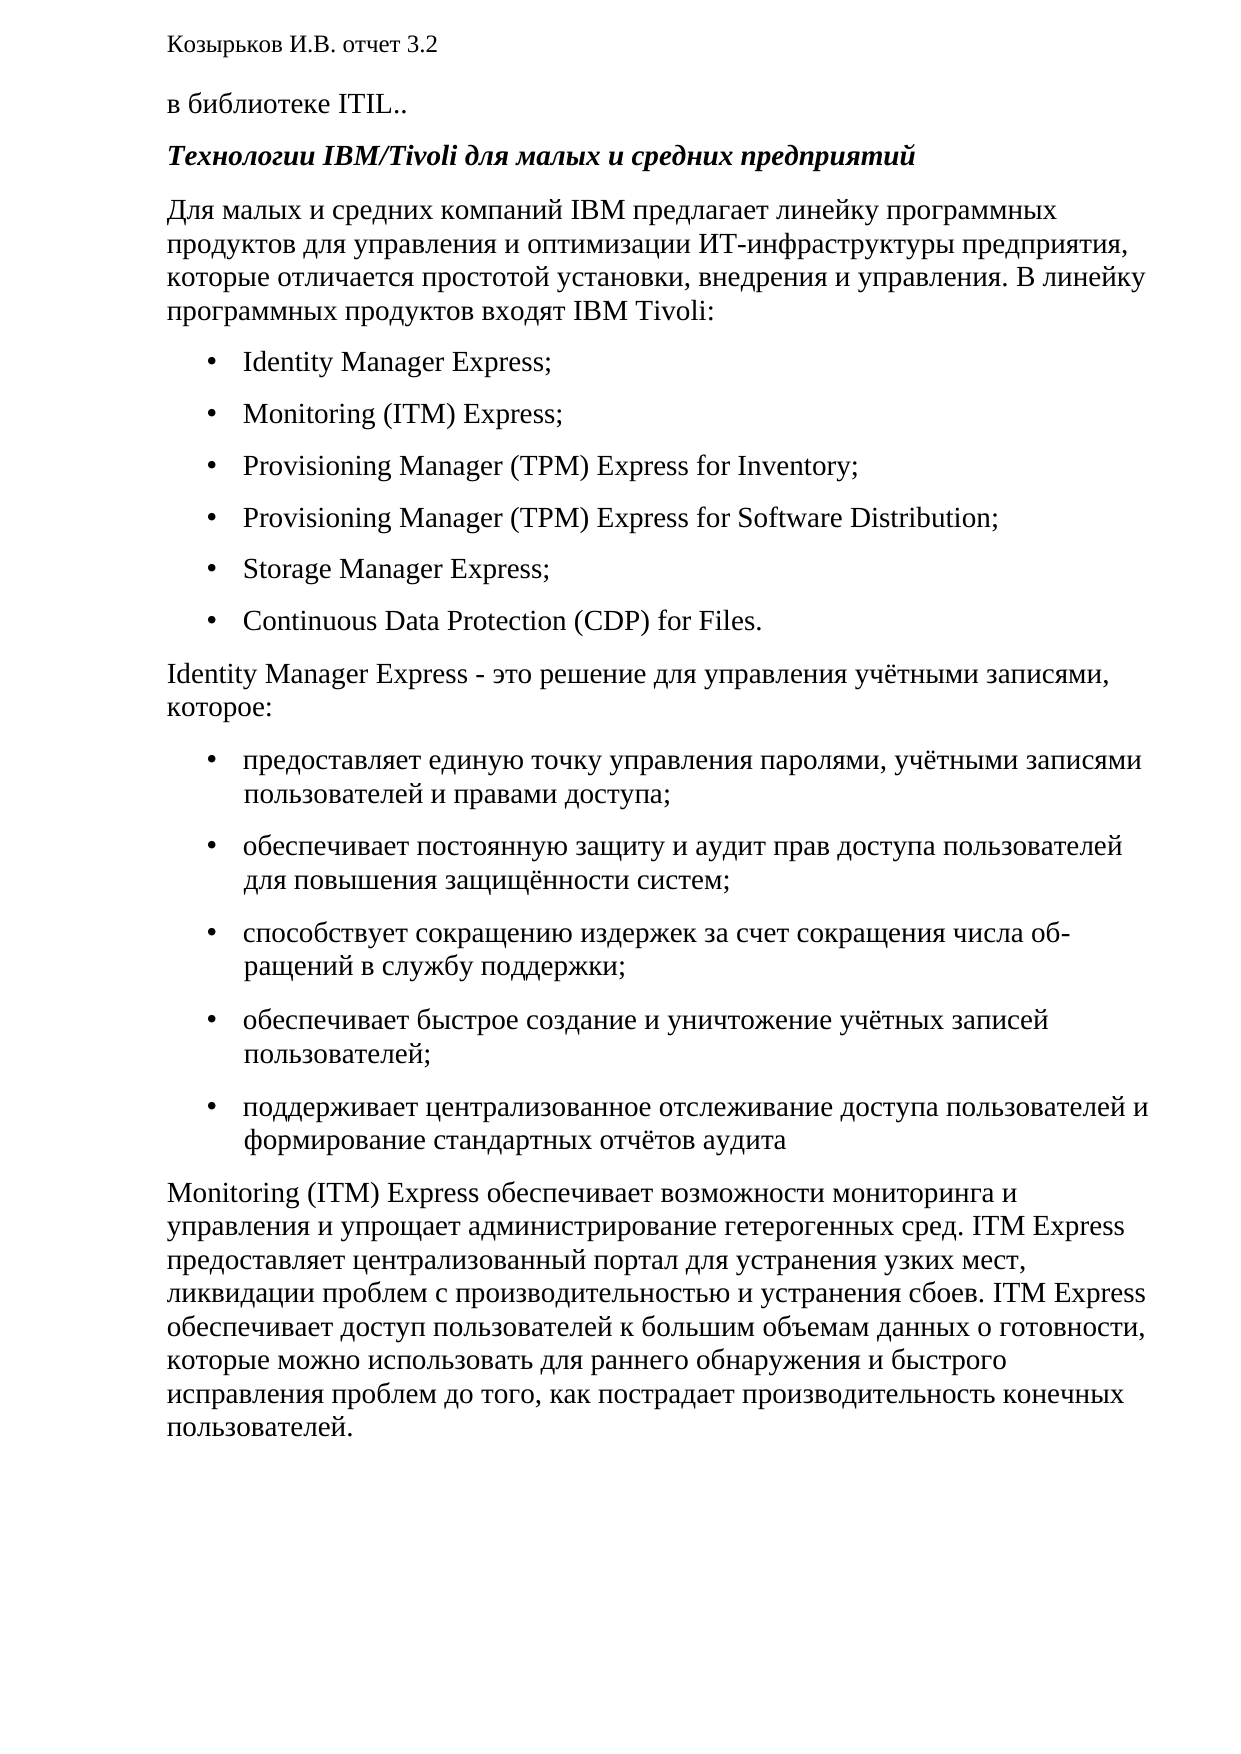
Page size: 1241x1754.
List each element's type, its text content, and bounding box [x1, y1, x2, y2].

text Identity Manager Express - это решение для управления учётными записями, которое: [167, 656, 1157, 723]
list Continuous Data Protection (CDP) for Files. [167, 604, 1157, 637]
text Monitoring (ITM) Express обеспечивает возможности мониторинга и управления и упрощает администрирование гетерогенных сред. ITM Express предоставляет централизованный портал для устранения узких мест, ликвидации проблем с производительностью и устранения сбоев. ITM Express обеспечивает доступ пользователей к большим объемам данных о готовности, которые можно использовать для раннего обнаружения и быстрого исправления проблем до того, как пострадает производительность конечных пользователей. [167, 1175, 1157, 1443]
list обеспечивает быстрое создание и уничтожение учётных записей пользователей; [206, 1000, 1157, 1070]
list поддерживает централизованное отслеживание доступа пользователей и формирование стандартных отчётов аудита [206, 1088, 1157, 1156]
list Provisioning Manager (TPM) Express for Inventory; [167, 449, 1157, 482]
list Monitoring (ITM) Express; [167, 397, 1157, 430]
list Identity Manager Express; [167, 345, 1157, 378]
list Provisioning Manager (TPM) Express for Software Distribution; [167, 501, 1157, 534]
list способствует сокращению издержек за счет сокращения числа обращений в службу поддержки; [206, 914, 1157, 982]
list Storage Manager Express; [167, 552, 1157, 586]
list обеспечивает постоянную защиту и аудит прав доступа пользователей для повышения защищённости систем; [206, 828, 1157, 895]
list предоставляет единую точку управления паролями, учётными записями пользователей и правами доступа; [206, 742, 1157, 809]
text Для малых и средних компаний IBM предлагает линейку программных продуктов для управления и оптимизации ИТ-инфраструктуры предприятия, которые отличается простотой установки, внедрения и управления. В линейку программных продуктов входят IBM Tivoli: [167, 192, 1157, 327]
text Технологии IBM/Tivoli для малых и средних предприятий [167, 138, 1157, 172]
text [167, 86, 1157, 120]
